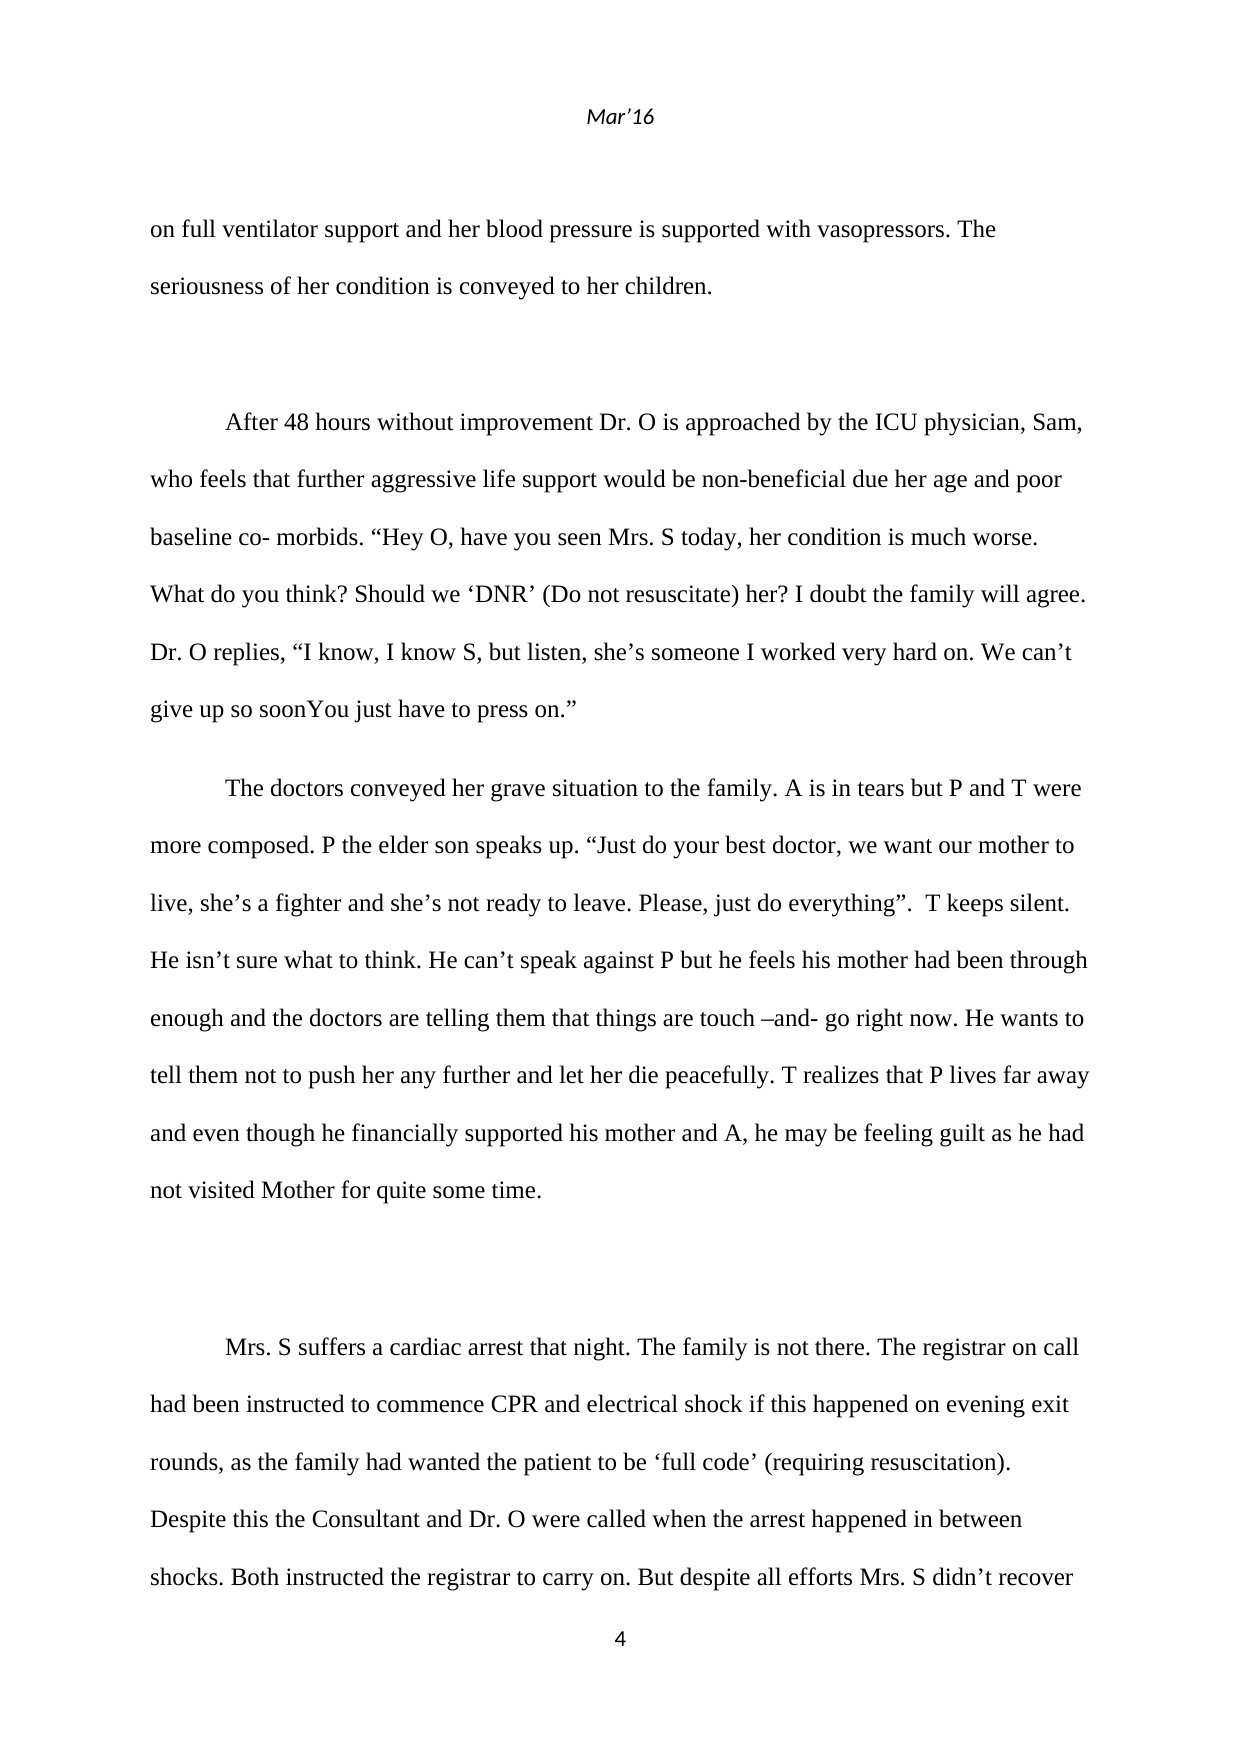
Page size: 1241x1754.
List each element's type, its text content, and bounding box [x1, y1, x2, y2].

text After 48 hours without improvement Dr. O is approached by the ICU physician, Sam, who feels that further aggressive life support would be non-beneficial due her age and poor baseline co- morbids. “Hey O, have you seen Mrs. S today, her condition is much worse. What do you think? Should we ‘DNR’ (Do not resuscitate) her? I doubt the family will agree. Dr. O replies, “I know, I know S, but listen, she’s someone I worked very hard on. We can’t give up so soonYou just have to press on.” [150, 407, 1090, 723]
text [150, 1332, 1090, 1591]
text The doctors conveyed her grave situation to the family. A is in tears but P and T were more composed. P the elder son speaks up. “Just do your best doctor, we want our mother to live, she’s a fighter and she’s not ready to leave. Please, just do everything”. T keeps silent. He isn’t sure what to think. He can’t speak against P but he feels his mother had been through enough and the doctors are telling them that things are touch –and- go right now. He wants to tell them not to push her any further and let her die peacefully. T realizes that P lives far away and even though he financially supported his mother and A, he may be feeling guilt as he had not visited Mother for quite some time. [150, 773, 1090, 1204]
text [150, 214, 1090, 300]
